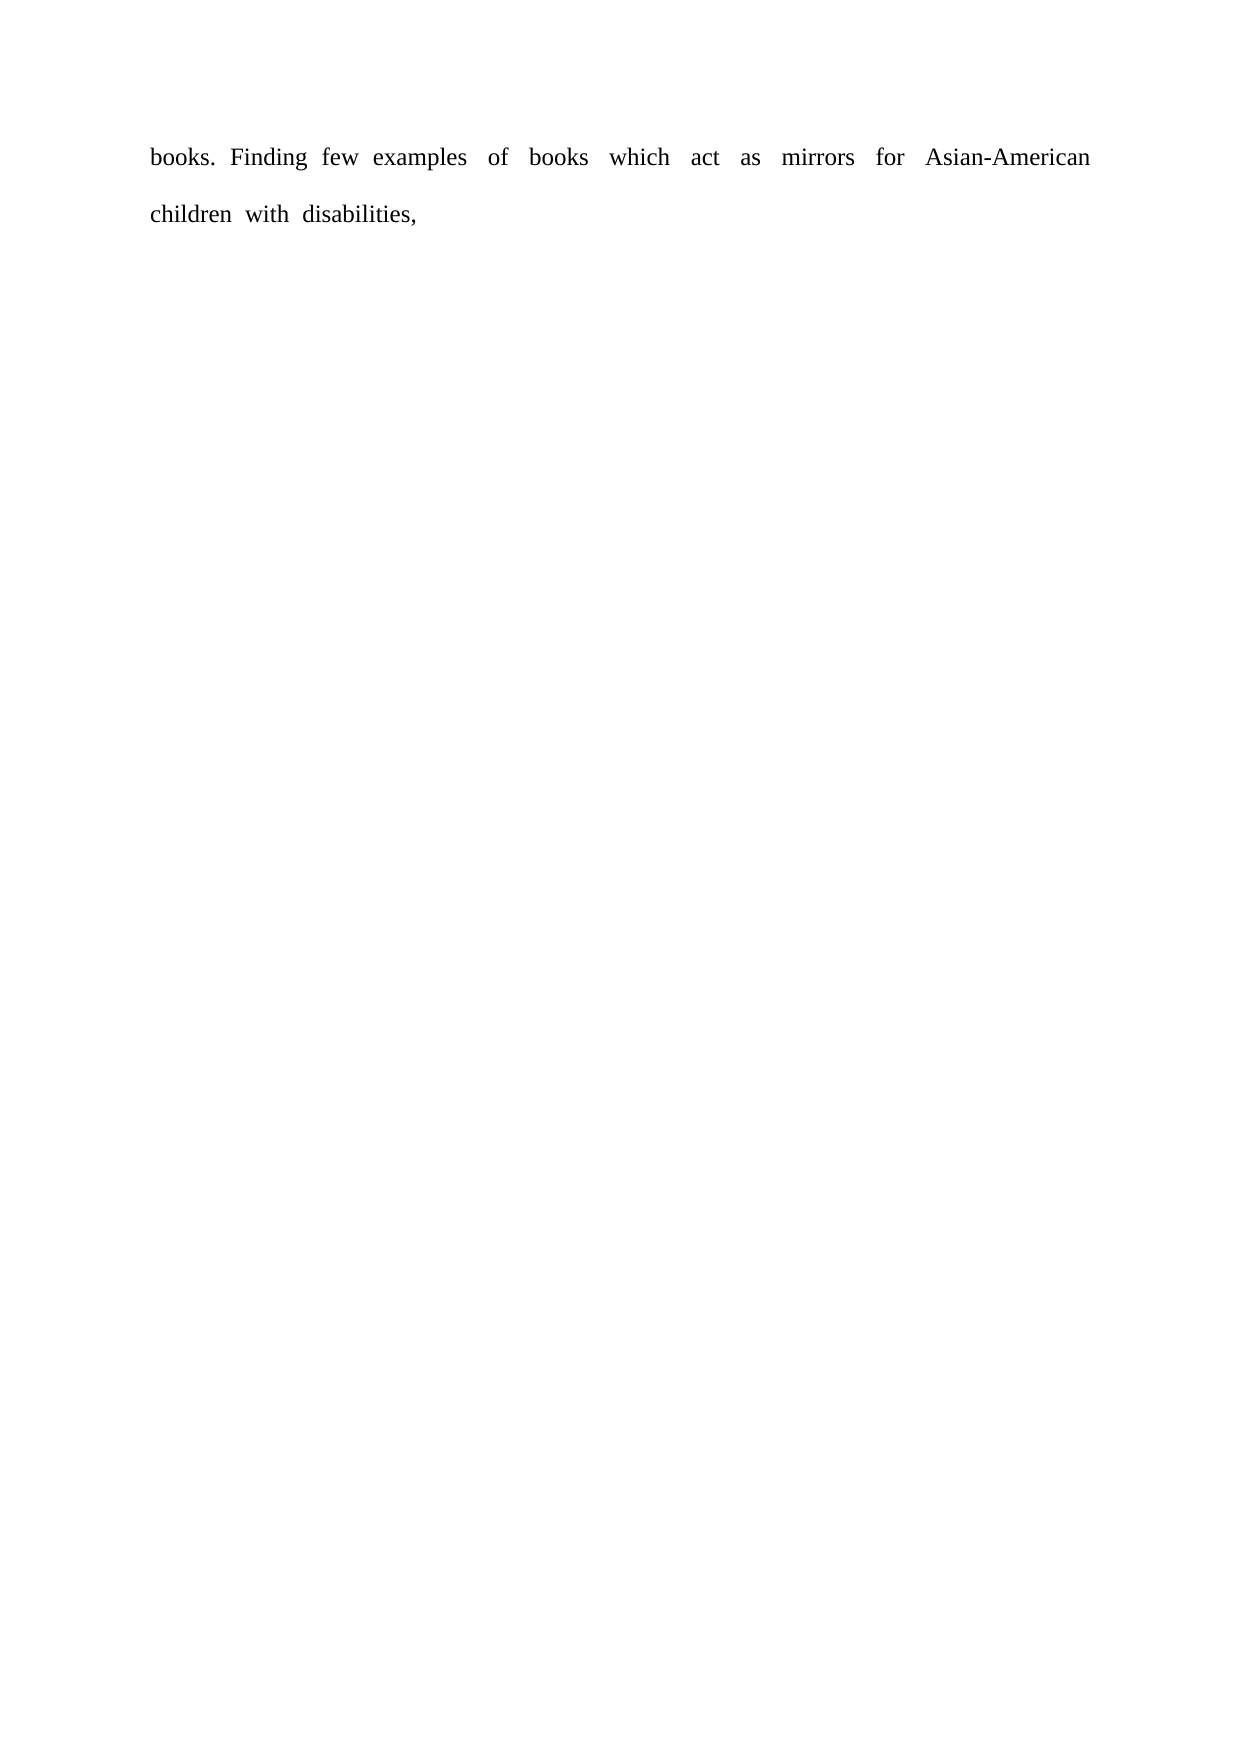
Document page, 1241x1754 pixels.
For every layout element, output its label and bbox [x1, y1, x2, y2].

text [150, 142, 1091, 228]
